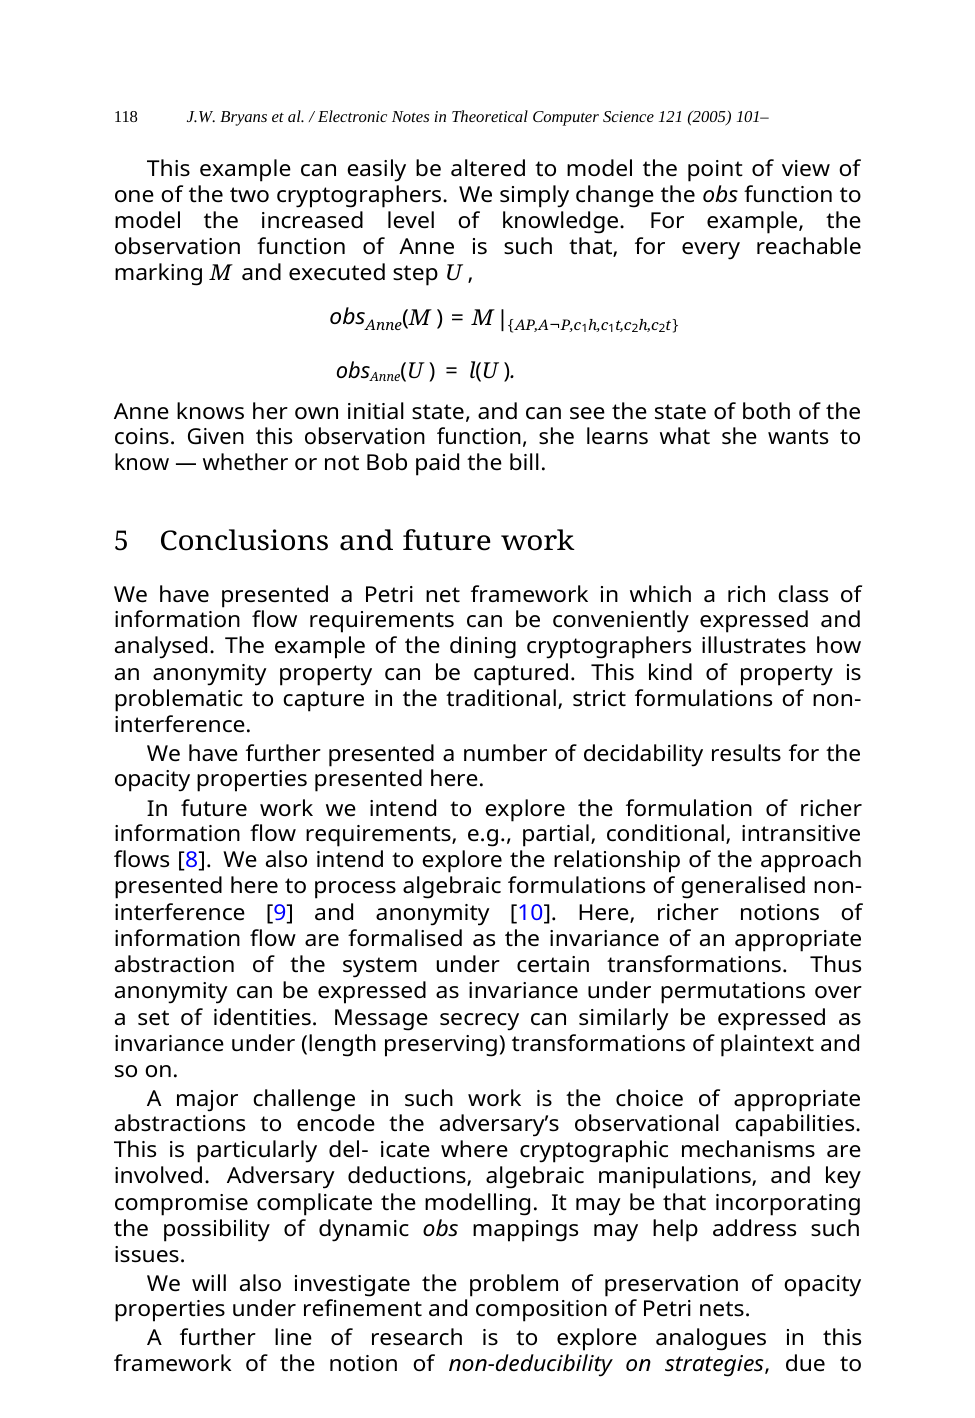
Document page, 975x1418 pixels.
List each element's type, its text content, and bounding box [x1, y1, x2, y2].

text A major challenge in such work is the choice of appropriate abstractions to encode the adversary’s observational capabilities. This is particularly del- icate where cryptographic mechanisms are involved. Adversary deductions, algebraic manipulations, and key compromise complicate the modelling. It may be that incorporating the possibility of dynamic obs mappings may help address such issues. [113, 1085, 862, 1269]
text This example can easily be altered to model the point of view of one of the two cryptographers. We simply change the obs function to model the increased level of knowledge. For example, the observation function of Anne is such that, for every reachable marking M and executed step U , [113, 156, 862, 287]
text We have presented a Petri net framework in which a rich class of information flow requirements can be conveniently expressed and analysed. The example of the dining cryptographers illustrates how an anonymity property can be captured. This kind of property is problematic to capture in the traditional, strict formulations of non-interference. [113, 581, 862, 739]
subtitle Conclusions and future work [113, 522, 879, 558]
text We have further presented a number of decidability results for the opacity properties presented here. [113, 741, 862, 793]
text Anne knows her own initial state, and can see the state of both of the coins. Given this observation function, she learns what she wants to know — whether or not Bob paid the bill. [113, 398, 861, 477]
text In future work we intend to explore the formulation of richer information flow requirements, e.g., partial, conditional, intransitive flows [8]. We also intend to explore the relationship of the approach presented here to process algebraic formulations of generalised non-interference [9] and anonymity [10]. Here, richer notions of information flow are formalised as the invariance of an appropriate abstraction of the system under certain transformations. Thus anonymity can be expressed as invariance under permutations over a set of identities. Message secrecy can similarly be expressed as invariance under (length preserving) transformations of plaintext and so on. [113, 795, 862, 1084]
text We will also investigate the problem of preservation of opacity properties under refinement and composition of Petri nets. [113, 1271, 862, 1323]
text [113, 1325, 862, 1377]
text obsAnne(U ) = l(U ). [336, 356, 879, 385]
text obsAnne(M ) = M |{AP,A¬P,c1h,c1t,c2h,c2t} [329, 301, 879, 339]
